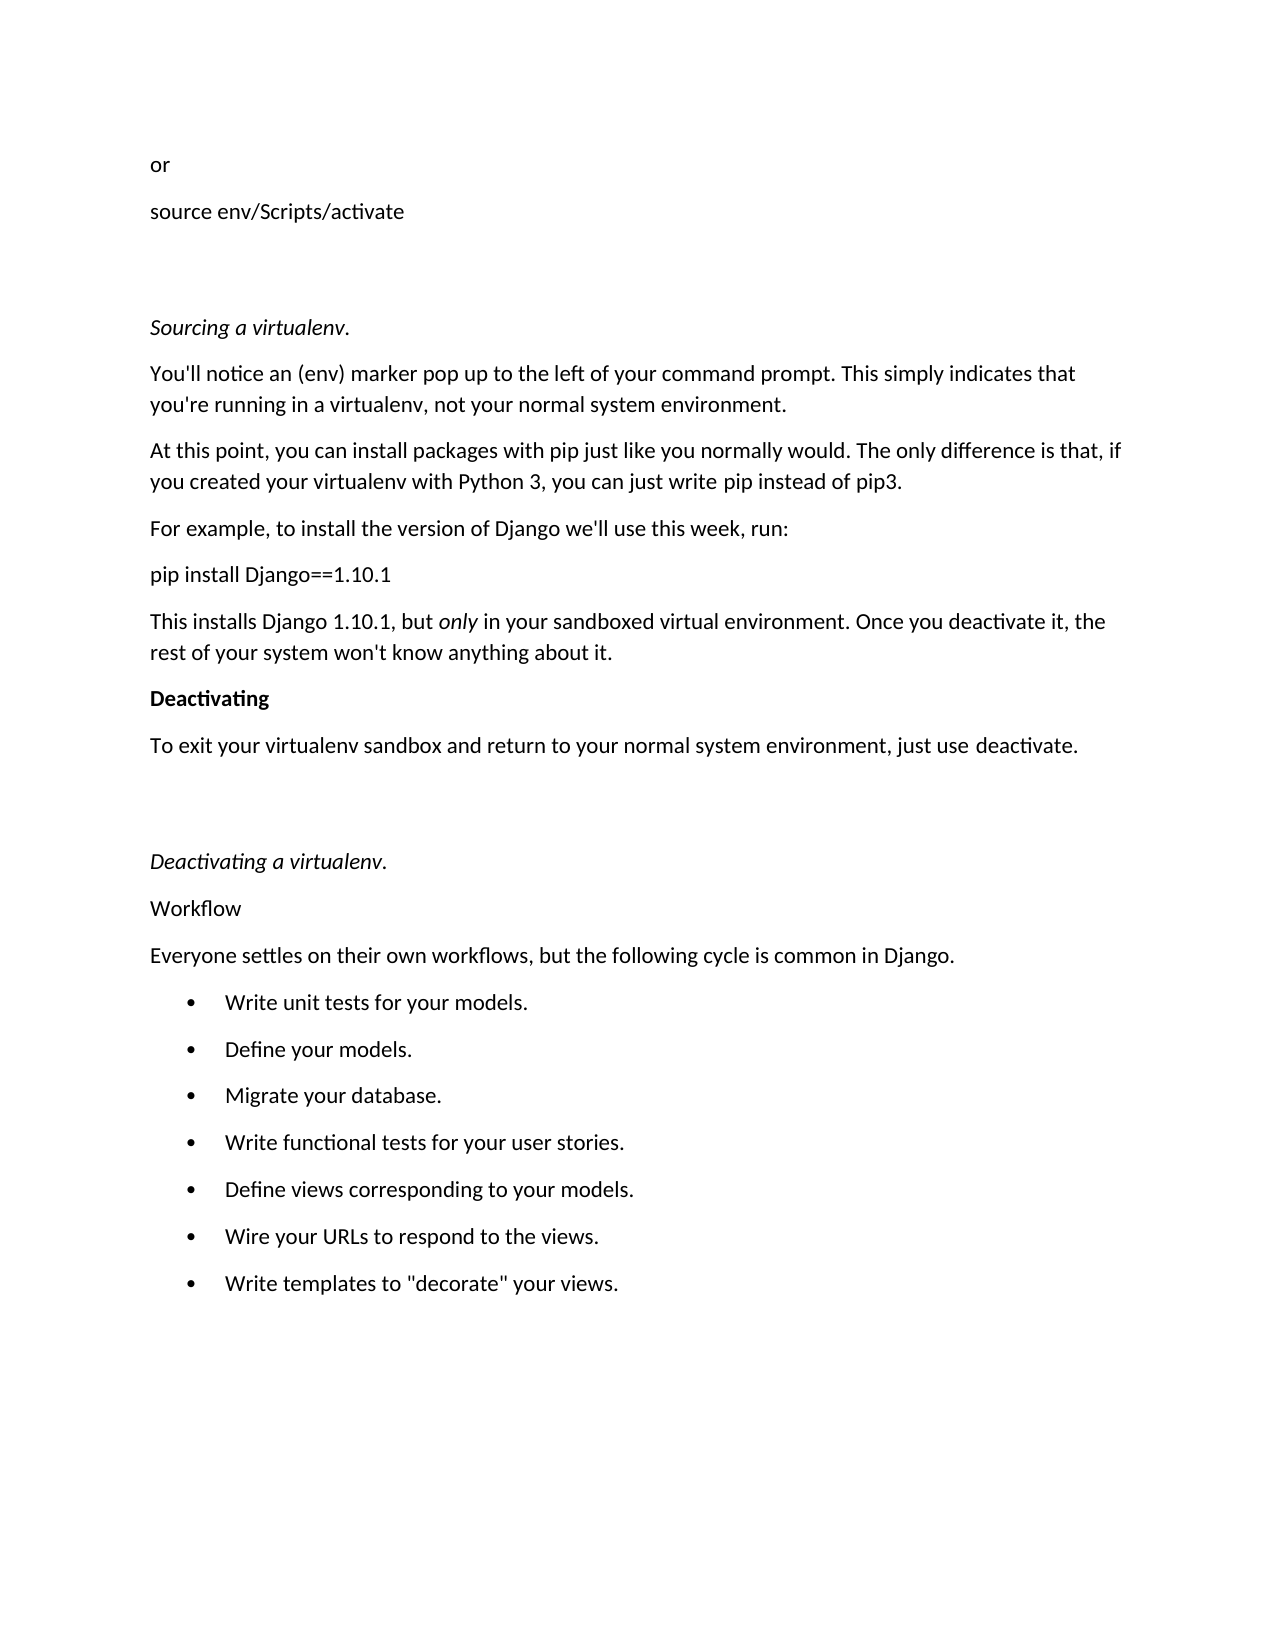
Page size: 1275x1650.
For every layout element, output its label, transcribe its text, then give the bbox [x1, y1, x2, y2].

list Define your models. [187, 1035, 1125, 1063]
list Write templates to "decorate" your views. [187, 1269, 1125, 1297]
text Deactivating a virtualenv. [150, 847, 1125, 875]
list Wire your URLs to respond to the views. [187, 1222, 1125, 1250]
text Everyone settles on their own workflows, but the following cycle is common in Django. [150, 941, 1125, 969]
text To exit your virtualenv sandbox and return to your normal system environment, just use deactivate. [150, 731, 1125, 759]
list Write functional tests for your user stories. [187, 1128, 1125, 1157]
text Deactivating [150, 684, 1125, 713]
text Workflow [150, 894, 1125, 922]
list Write unit tests for your models. [187, 988, 1125, 1016]
text You'll notice an (env) marker pop up to the left of your command prompt. This simply indicates that you're running in a virtualenv, not your normal system environment. [150, 359, 1125, 418]
text source env/Scripts/activate [150, 197, 1125, 225]
list Define views corresponding to your models. [187, 1175, 1125, 1203]
text or [150, 150, 1125, 178]
text At this point, you can install packages with pip just like you normally would. The only difference is that, if you created your virtualenv with Python 3, you can just write pip instead of pip3. [150, 437, 1125, 495]
text Sourcing a virtualenv. [150, 313, 1125, 341]
text pip install Django==1.10.1 [150, 561, 1125, 589]
text For example, to install the version of Django we'll use this week, run: [150, 514, 1125, 542]
list Migrate your database. [187, 1082, 1125, 1110]
text This installs Django 1.10.1, but only in your sandboxed virtual environment. Once you deactivate it, the rest of your system won't know anything about it. [150, 607, 1125, 666]
